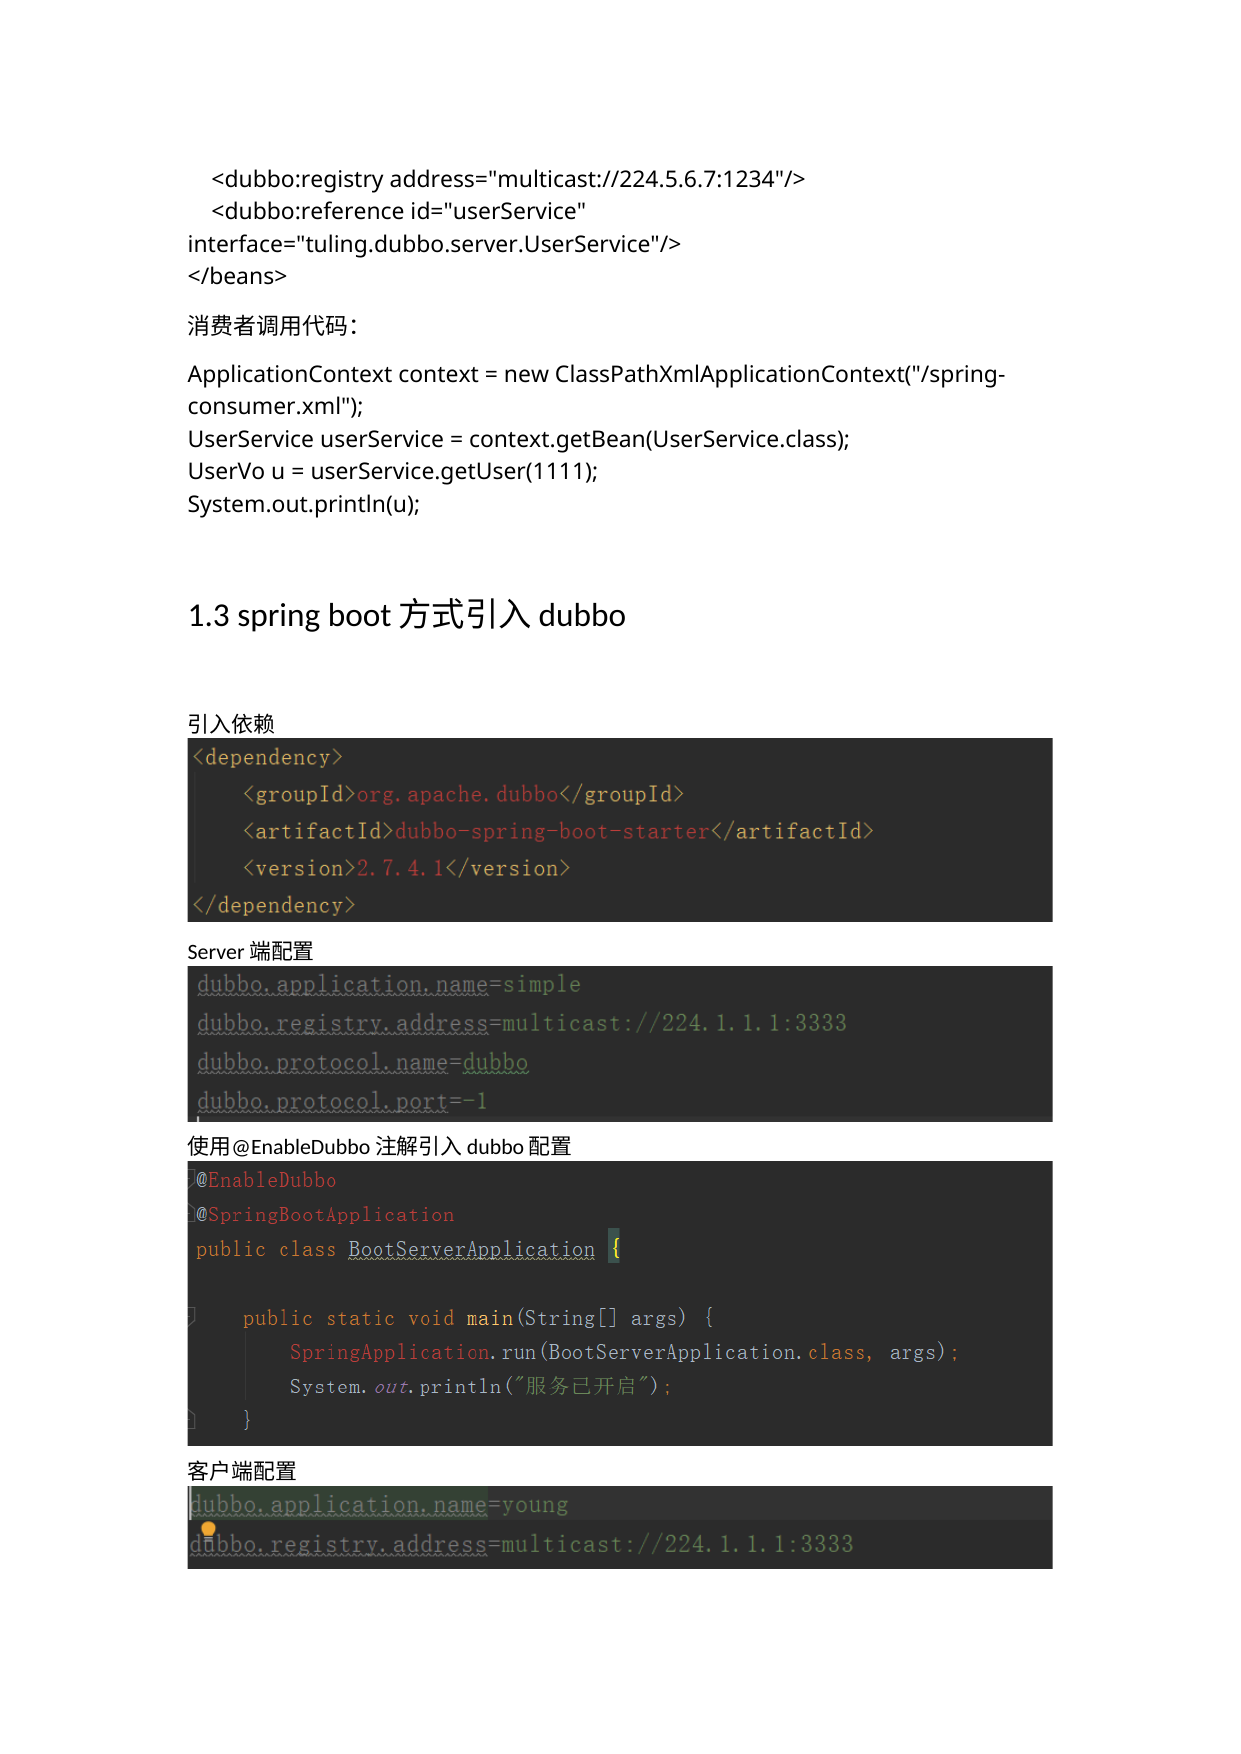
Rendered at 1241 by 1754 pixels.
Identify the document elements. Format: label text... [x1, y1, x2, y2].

subtitle 1.3 spring boot方式引入dubbo [187, 579, 1053, 644]
text <dubbo:registry address="multicast://224.5.6.7:1234"/> [187, 162, 1053, 194]
text </beans> [187, 259, 1053, 292]
picture [187, 966, 1053, 1122]
text 消费者调用代码： [187, 292, 1053, 357]
text <dubbo:reference id="userService" interface="tuling.dubbo.server.UserService"/> [187, 194, 1053, 259]
text UserVo u = userService.getUser(1111); [187, 454, 1053, 487]
text 使用@EnableDubbo注解引入dubbo配置 [187, 1129, 1053, 1161]
picture [187, 1161, 1053, 1446]
text 引入依赖 [187, 706, 1053, 738]
text System.out.println(u); [187, 487, 1053, 519]
picture [187, 1486, 1053, 1569]
text ApplicationContext context = new ClassPathXmlApplicationContext("/spring-consumer.xml"); [187, 357, 1053, 422]
picture [187, 738, 1053, 922]
text UserService userService = context.getBean(UserService.class); [187, 422, 1053, 454]
text Server端配置 [187, 934, 1053, 966]
text 客户端配置 [187, 1454, 1053, 1486]
